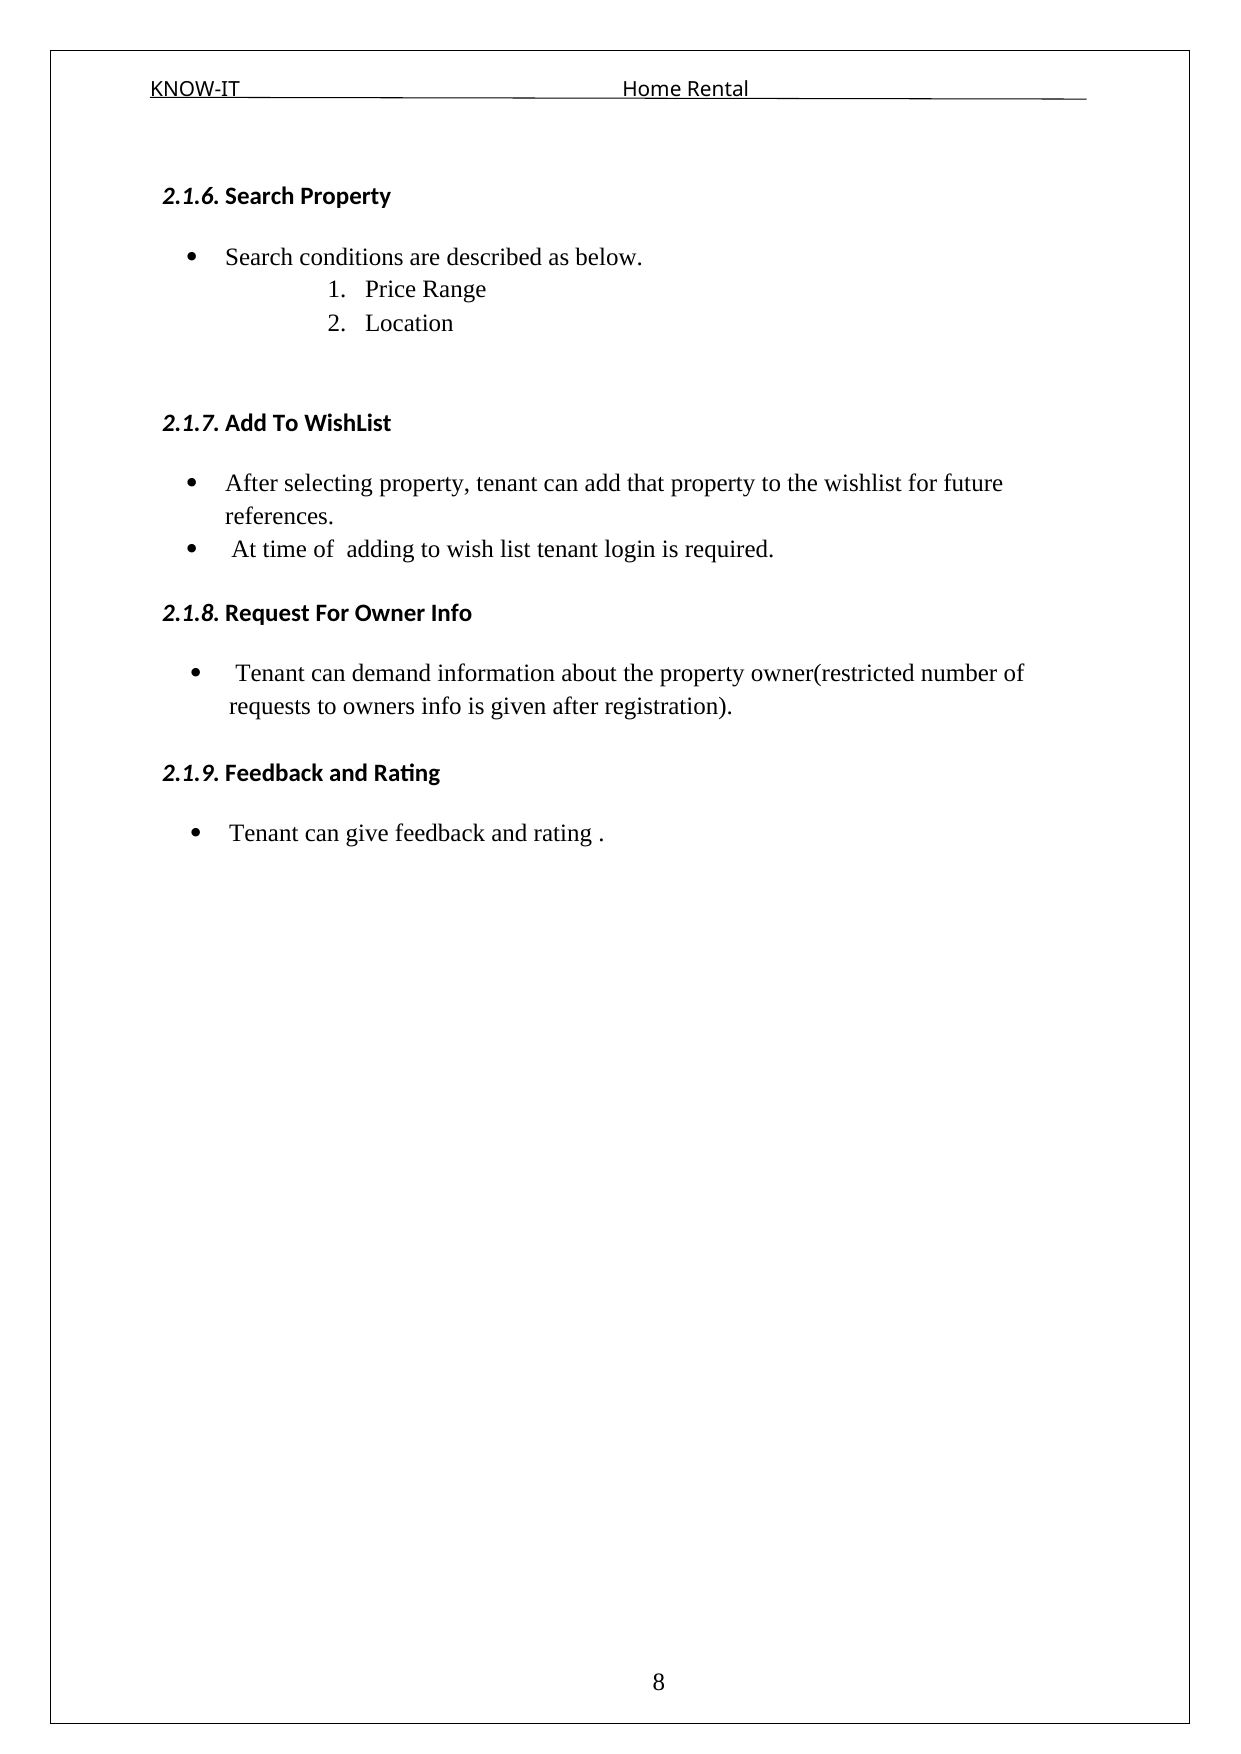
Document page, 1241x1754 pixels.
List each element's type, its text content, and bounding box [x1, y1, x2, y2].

list At time of adding to wish list tenant login is required. [187, 534, 1090, 562]
list Search Property [162, 181, 1090, 211]
list Price Range [327, 274, 1090, 303]
list Request For Owner Info [162, 597, 1090, 628]
list Search conditions are described as below. [187, 242, 1090, 270]
list Tenant can demand information about the property owner(restricted number of requests to owners info is given after registration). [191, 658, 1090, 720]
list Add To WishList [162, 407, 1090, 437]
list Feedback and Rating [162, 757, 1090, 788]
list Tenant can give feedback and rating . [191, 818, 1090, 847]
list Location [327, 308, 1090, 336]
list After selecting property, tenant can add that property to the wishlist for future references. [187, 468, 1090, 529]
